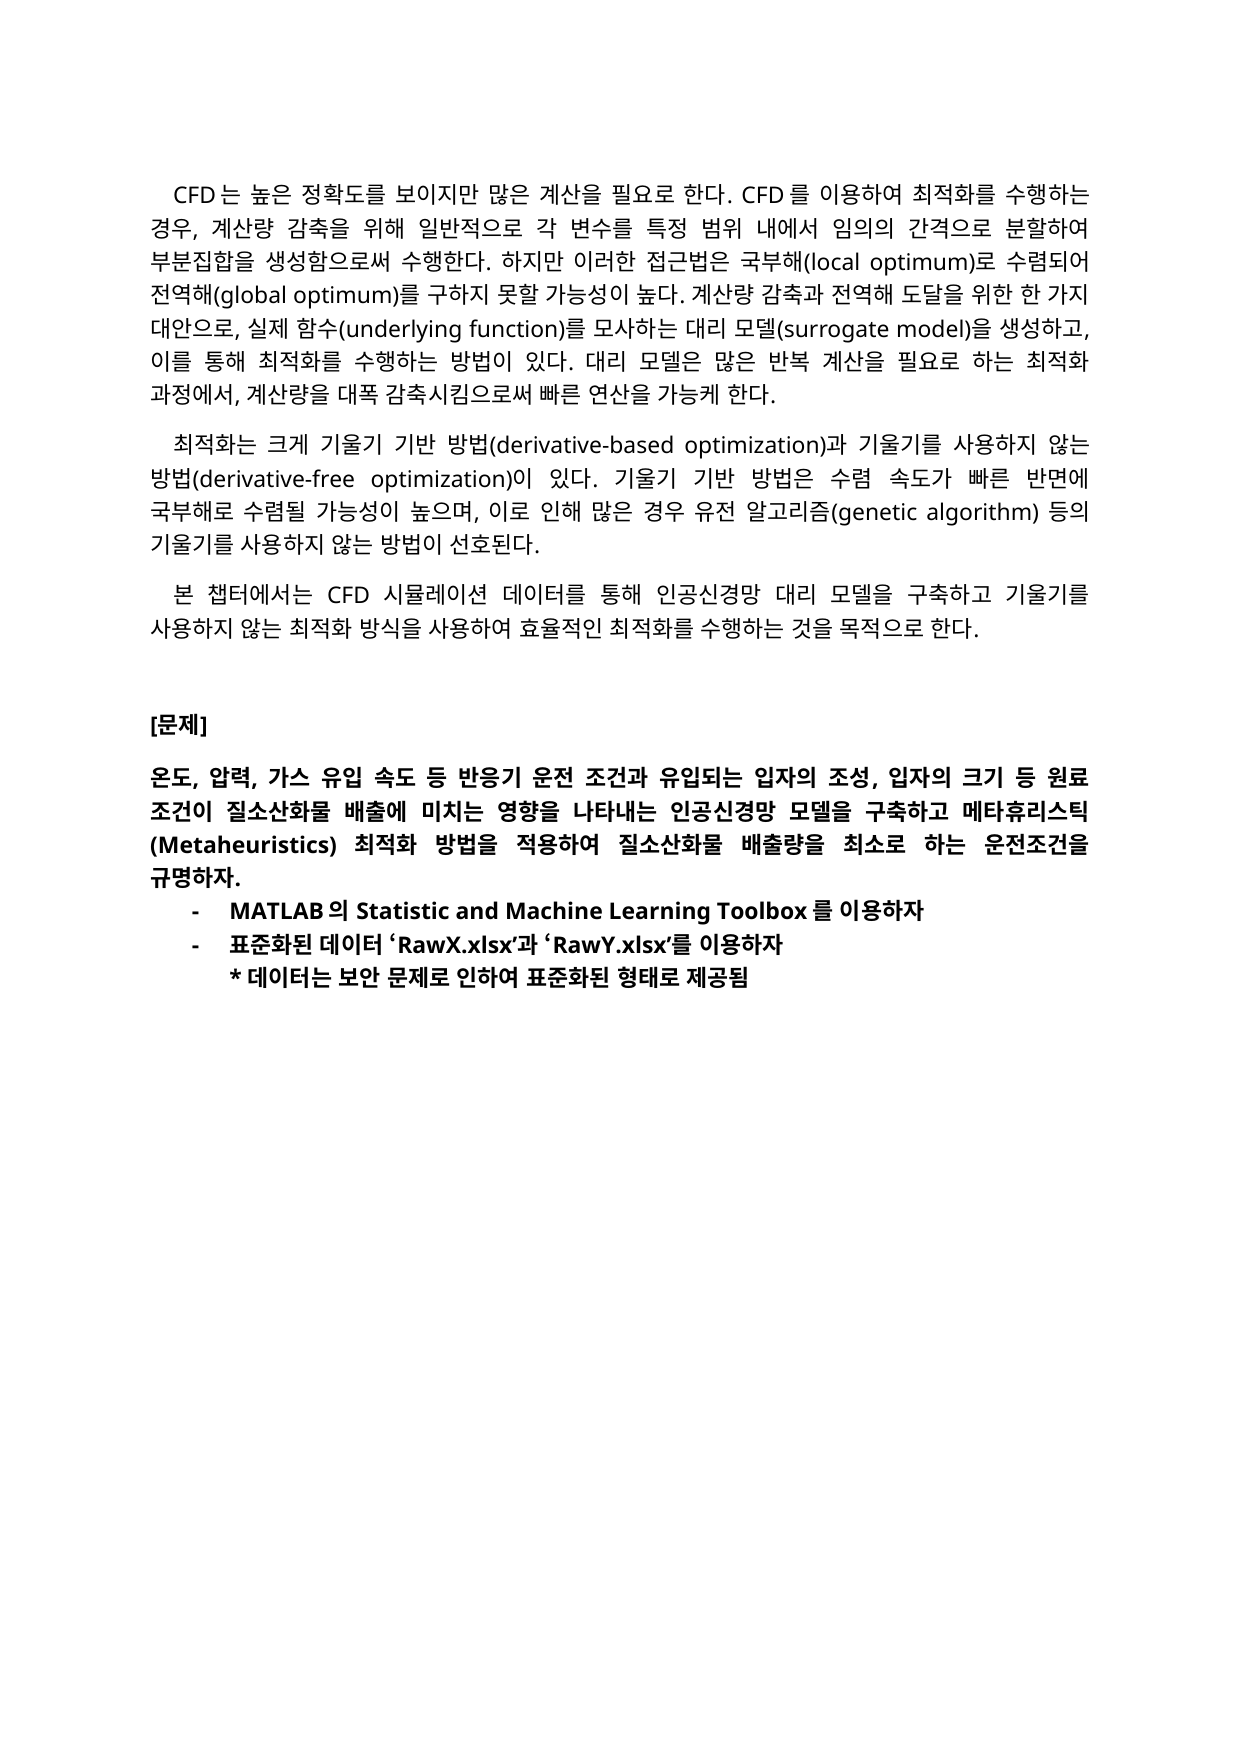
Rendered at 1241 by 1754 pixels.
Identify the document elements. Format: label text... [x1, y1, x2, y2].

text 본 챕터에서는 CFD 시뮬레이션 데이터를 통해 인공신경망 대리 모델을 구축하고 기울기를 사용하지 않는 최적화 방식을 사용하여 효율적인 최적화를 수행하는 것을 목적으로 한다. [150, 577, 1090, 644]
list 표준화된 데이터 ‘RawX.xlsx’과 ‘RawY.xlsx’를 이용하자 [192, 927, 1090, 960]
text * 데이터는 보안 문제로 인하여 표준화된 형태로 제공됨 [229, 960, 1090, 993]
text 최적화는 크게 기울기 기반 방법(derivative-based optimization)과 기울기를 사용하지 않는 방법(derivative-free optimization)이 있다. 기울기 기반 방법은 수렴 속도가 빠른 반면에 국부해로 수렴될 가능성이 높으며, 이로 인해 많은 경우 유전 알고리즘(genetic algorithm) 등의 기울기를 사용하지 않는 방법이 선호된다. [150, 427, 1090, 561]
list MATLAB의 Statistic and Machine Learning Toolbox를 이용하자 [192, 893, 1090, 927]
subtitle [문제] [150, 707, 1090, 741]
text 온도, 압력, 가스 유입 속도 등 반응기 운전 조건과 유입되는 입자의 조성, 입자의 크기 등 원료 조건이 질소산화물 배출에 미치는 영향을 나타내는 인공신경망 모델을 구축하고 메타휴리스틱(Metaheuristics) 최적화 방법을 적용하여 질소산화물 배출량을 최소로 하는 운전조건을 규명하자. [150, 760, 1090, 893]
text CFD는 높은 정확도를 보이지만 많은 계산을 필요로 한다. CFD를 이용하여 최적화를 수행하는 경우, 계산량 감축을 위해 일반적으로 각 변수를 특정 범위 내에서 임의의 간격으로 분할하여 부분집합을 생성함으로써 수행한다. 하지만 이러한 접근법은 국부해(local optimum)로 수렴되어 전역해(global optimum)를 구하지 못할 가능성이 높다. 계산량 감축과 전역해 도달을 위한 한 가지 대안으로, 실제 함수(underlying function)를 모사하는 대리 모델(surrogate model)을 생성하고, 이를 통해 최적화를 수행하는 방법이 있다. 대리 모델은 많은 반복 계산을 필요로 하는 최적화 과정에서, 계산량을 대폭 감축시킴으로써 빠른 연산을 가능케 한다. [150, 177, 1090, 411]
